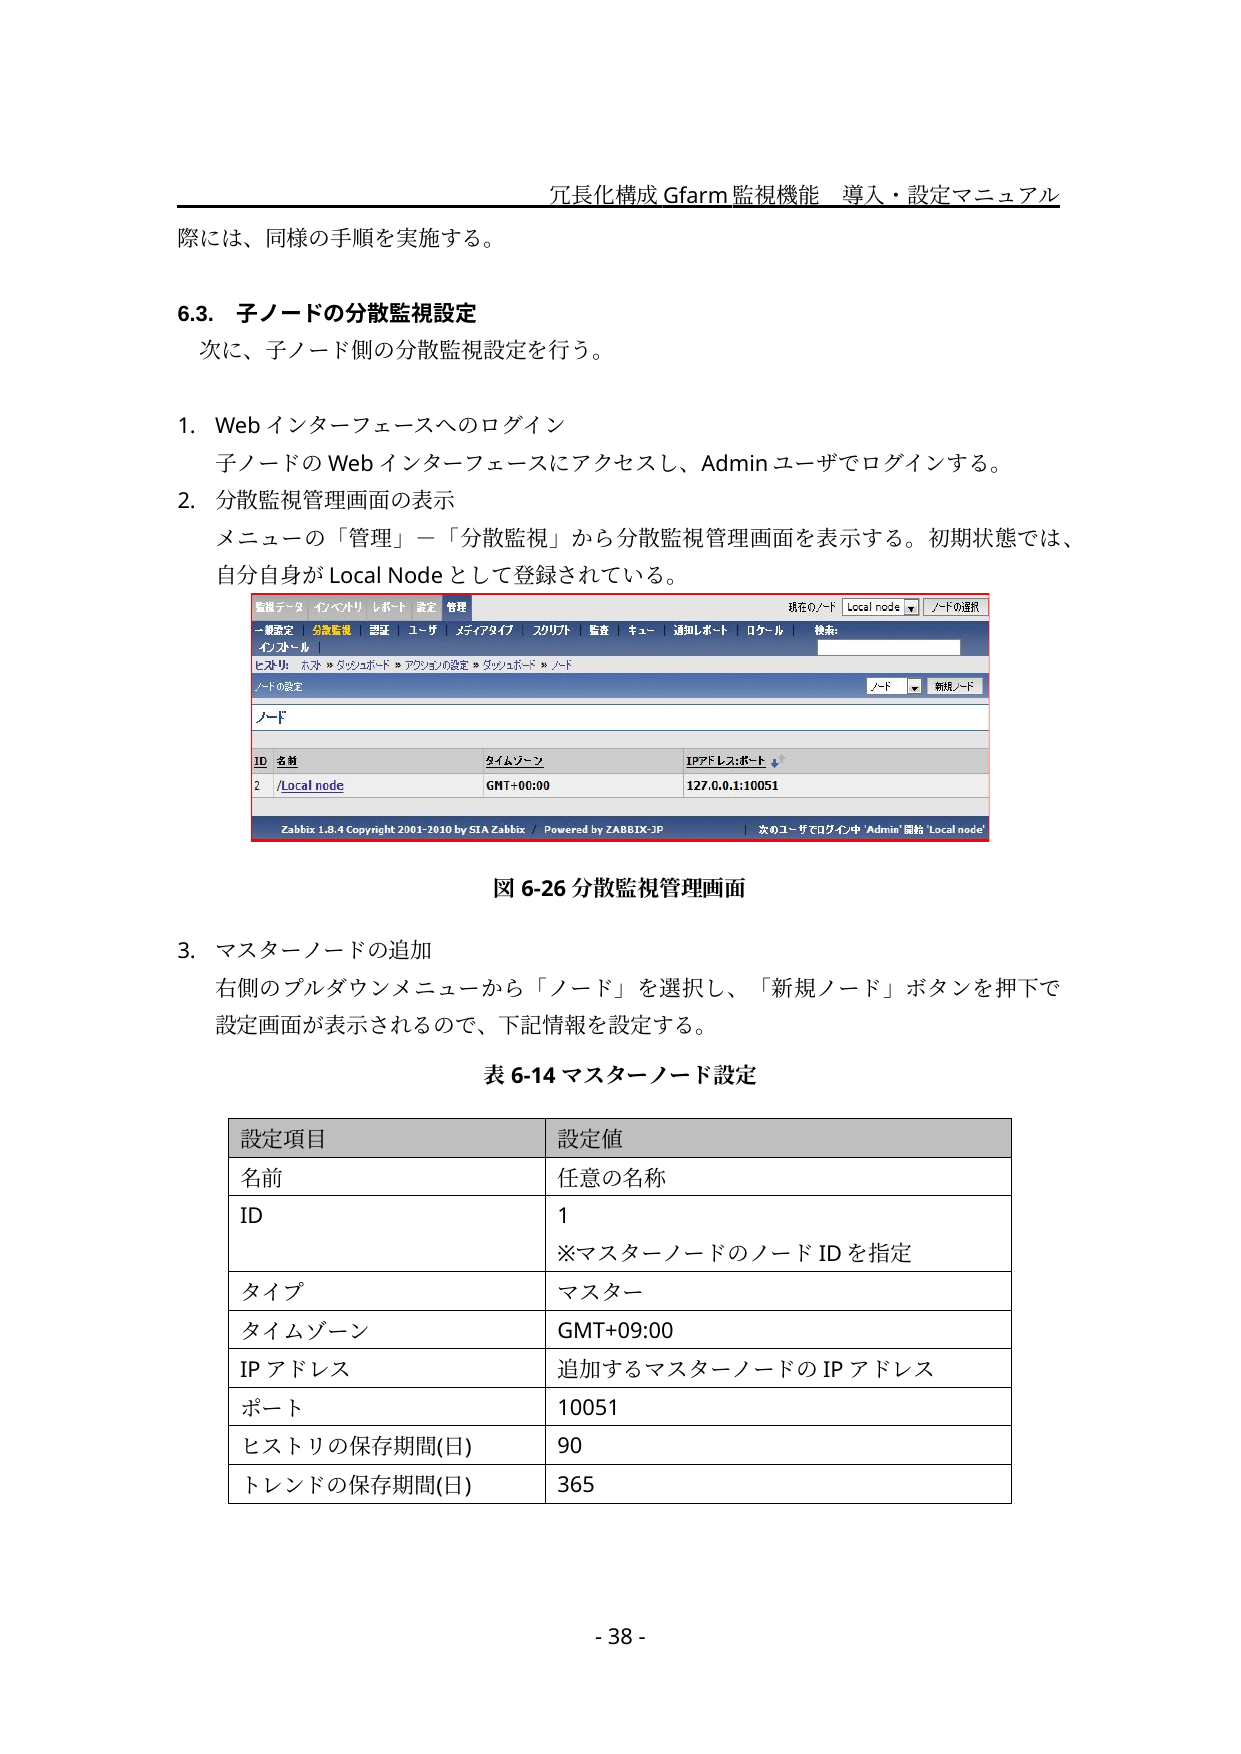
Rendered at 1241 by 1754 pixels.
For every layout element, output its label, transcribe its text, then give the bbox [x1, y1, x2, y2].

text 子ノードのWebインターフェースにアクセスし、Adminユーザでログインする。 [215, 443, 1063, 481]
subtitle 子ノードの分散監視設定 [177, 293, 1063, 331]
picture [250, 593, 990, 842]
text 右側のプルダウンメニューから「ノード」を選択し、「新規ノード」ボタンを押下で設定画面が表示されるので、下記情報を設定する。 [215, 968, 1063, 1043]
table_cell IPアドレス [229, 1349, 545, 1387]
table_cell 10051 [546, 1388, 1011, 1425]
table_cell 任意の名称 [546, 1158, 1011, 1195]
table_cell GMT+ [546, 1311, 1011, 1348]
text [177, 218, 1063, 256]
list 分散監視管理画面の表示 [177, 481, 1063, 518]
table_cell 365 [546, 1465, 1011, 1502]
table_cell タイムゾーン [229, 1311, 545, 1348]
list Webインターフェースへのログイン [177, 406, 1063, 443]
table_cell 追加するマスターノードのIPアドレス [546, 1349, 1011, 1387]
table_cell 1 ※マスターノードのノードIDを指定 [546, 1196, 1011, 1271]
text 次に、子ノード側の分散監視設定を行う。 [177, 331, 1063, 368]
table_cell 90 [546, 1426, 1011, 1464]
table_header 設定値 [546, 1119, 1011, 1157]
list マスターノードの追加 [177, 931, 1063, 968]
table_cell マスター [546, 1272, 1011, 1310]
text メニューの「管理」－「分散監視」から分散監視管理画面を表示する。初期状態では、自分自身がLocal Nodeとして登録されている。 [215, 518, 1063, 593]
table_header 設定項目 [229, 1119, 545, 1157]
table_cell トレンドの保存期間(日) [229, 1465, 545, 1502]
table_cell ID [229, 1196, 545, 1271]
table_cell ヒストリの保存期間(日) [229, 1426, 545, 1464]
table_cell ポート [229, 1388, 545, 1425]
table_cell タイプ [229, 1272, 545, 1310]
table_cell 名前 [229, 1158, 545, 1195]
